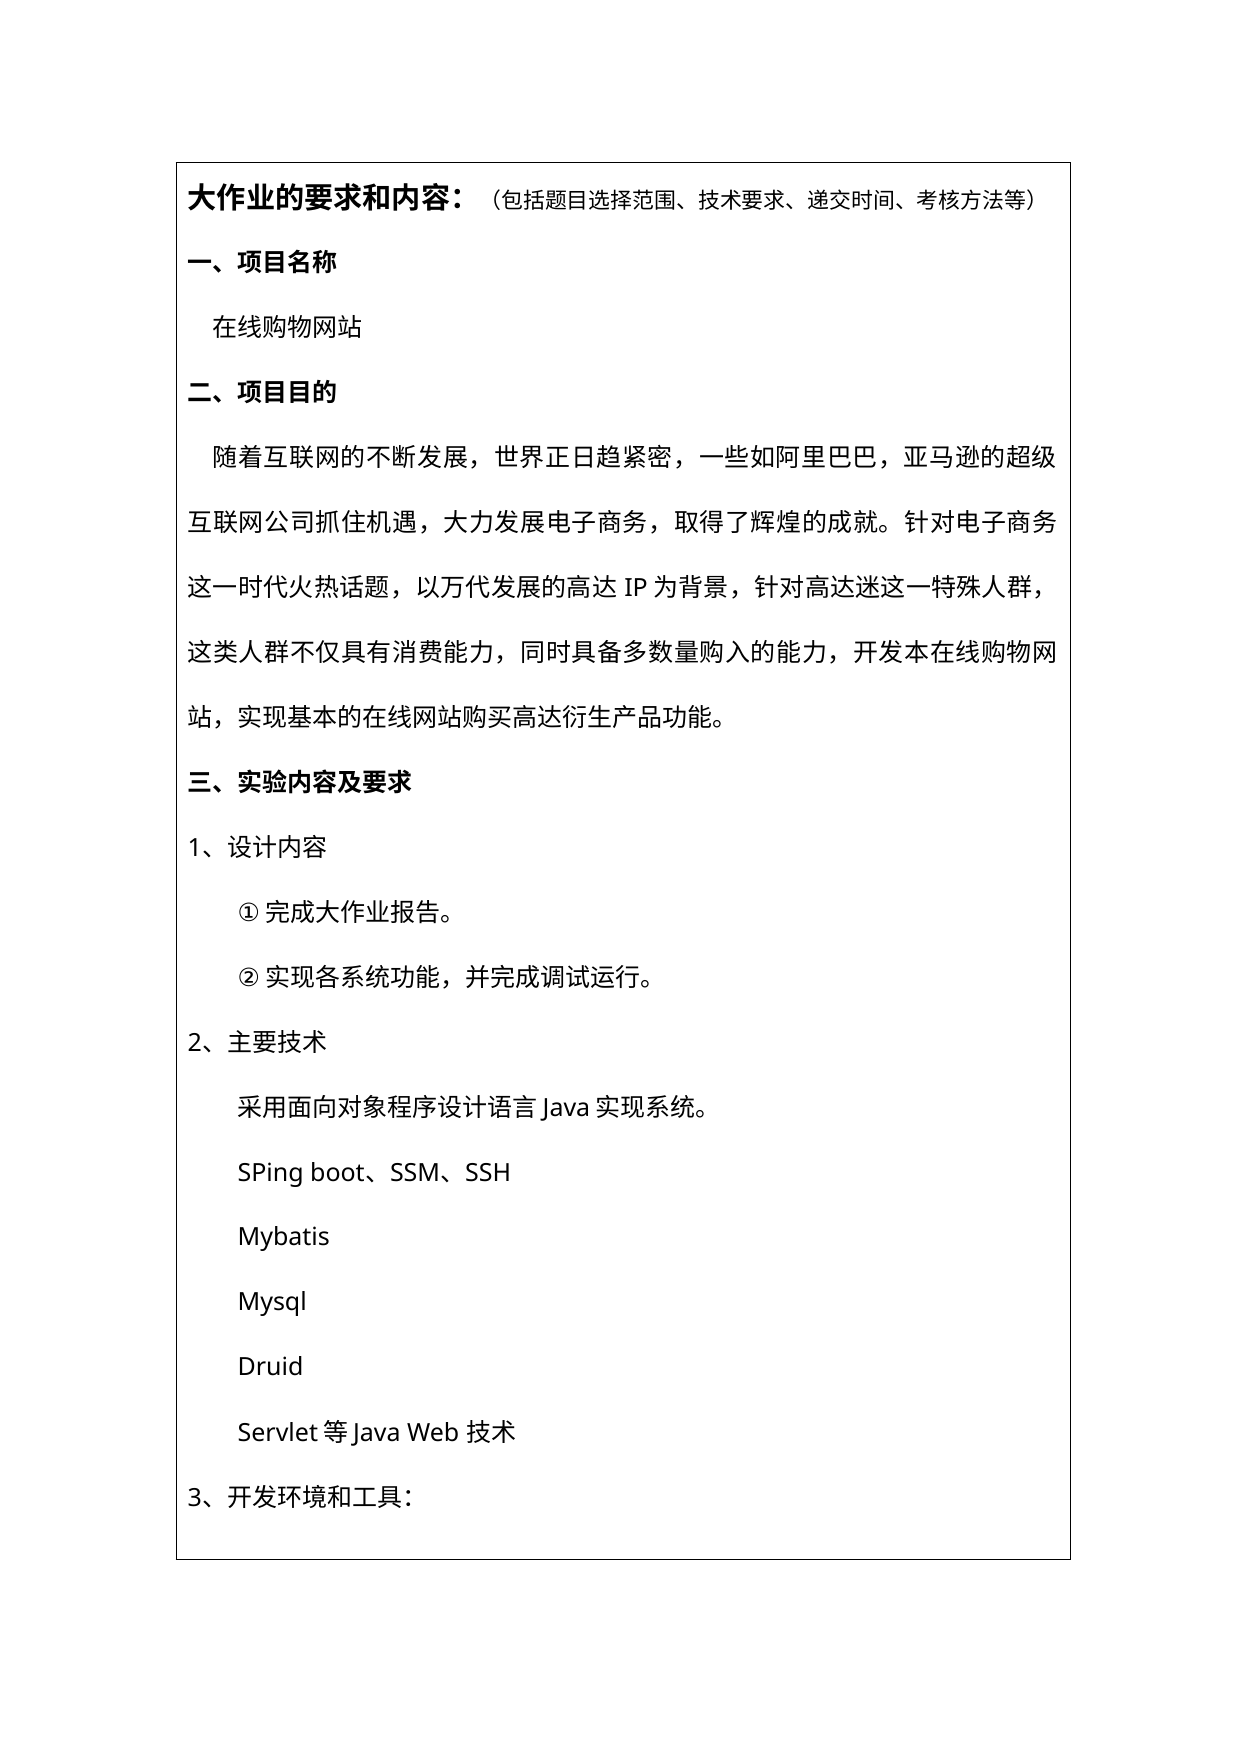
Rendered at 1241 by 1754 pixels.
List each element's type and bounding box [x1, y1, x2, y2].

table_header [177, 163, 1070, 1559]
